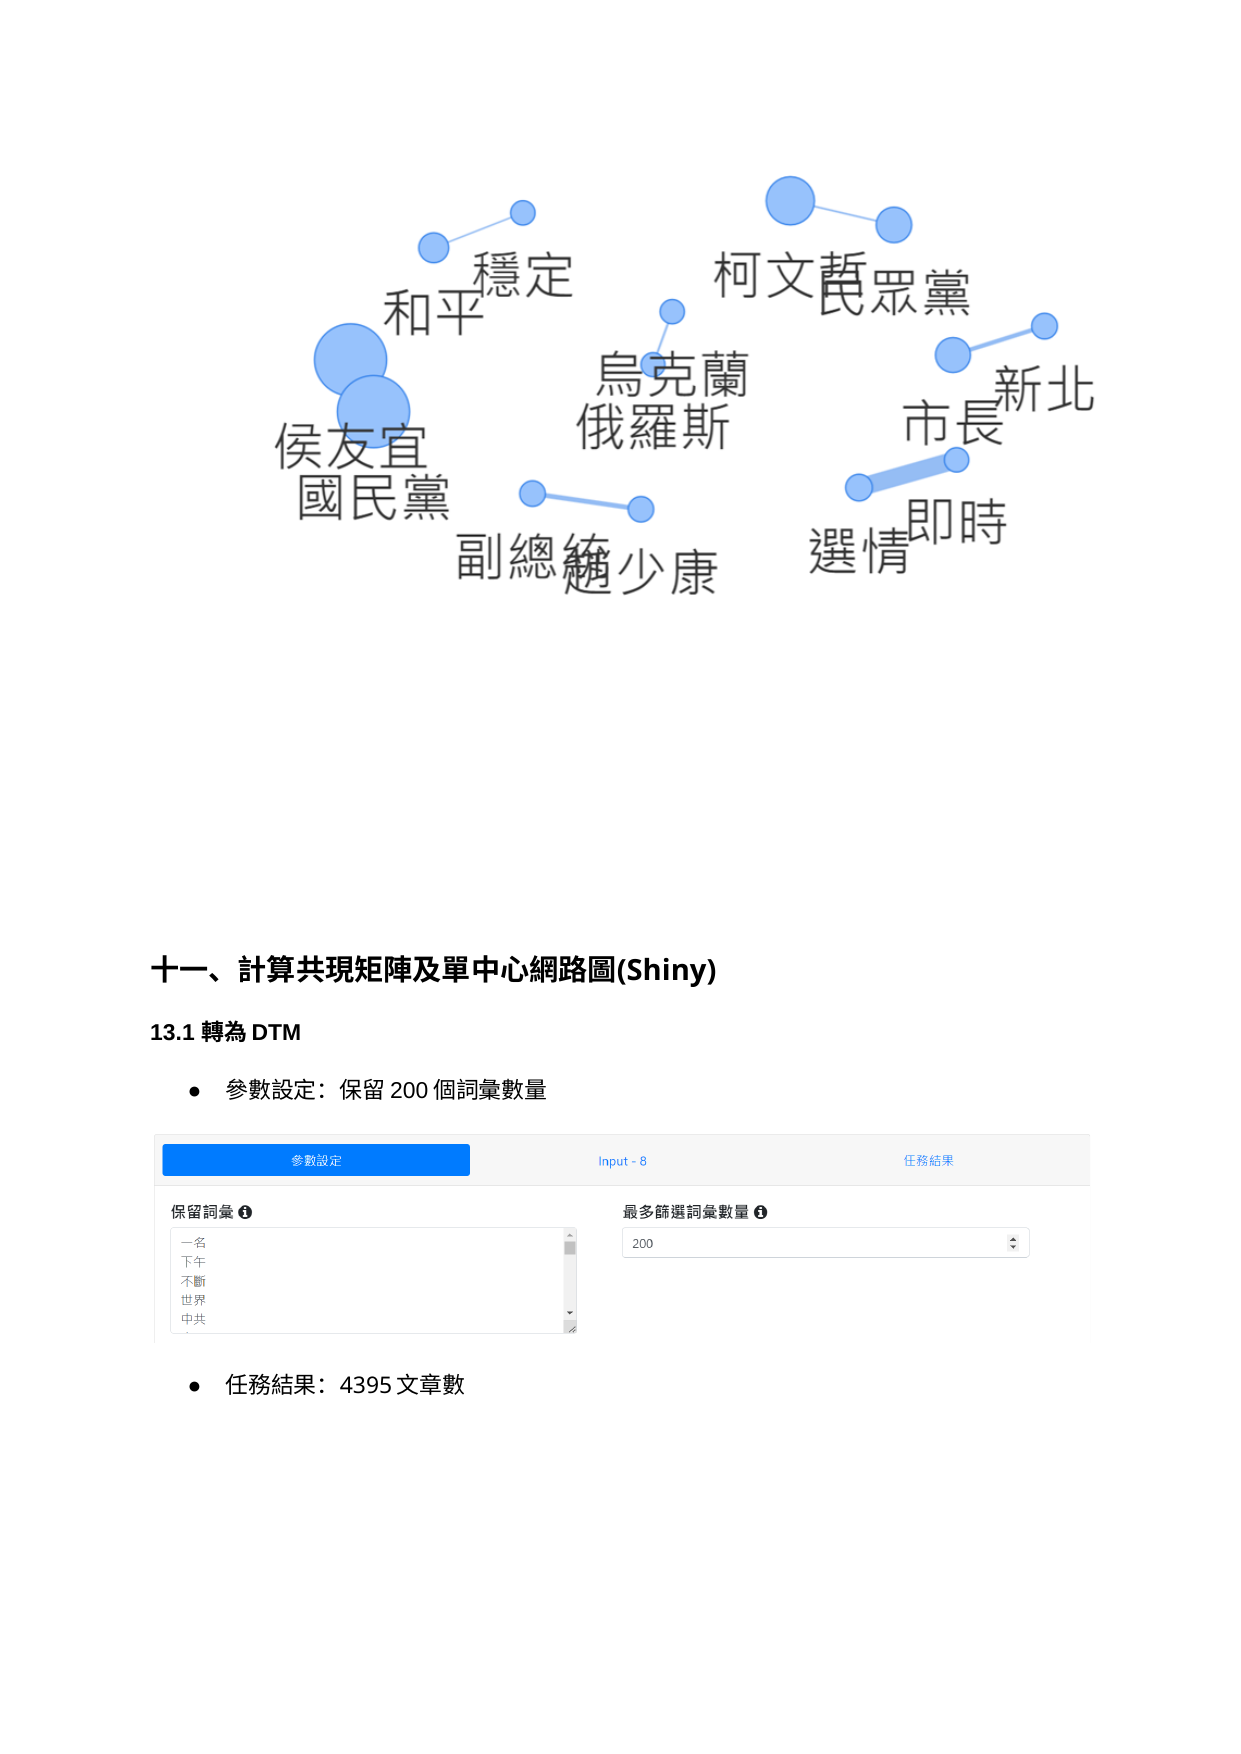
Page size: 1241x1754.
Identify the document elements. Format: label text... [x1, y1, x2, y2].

subtitle 十一、計算共現矩陣及單中心網路圖(Shiny) [150, 946, 1090, 988]
list 任務結果：4395文章數 [187, 1367, 1090, 1401]
picture [225, 150, 1166, 648]
list 參數設定：保留200個詞彙數量 [187, 1072, 1090, 1105]
picture [150, 1130, 1091, 1343]
text 13.1 轉為DTM [150, 1013, 1090, 1047]
